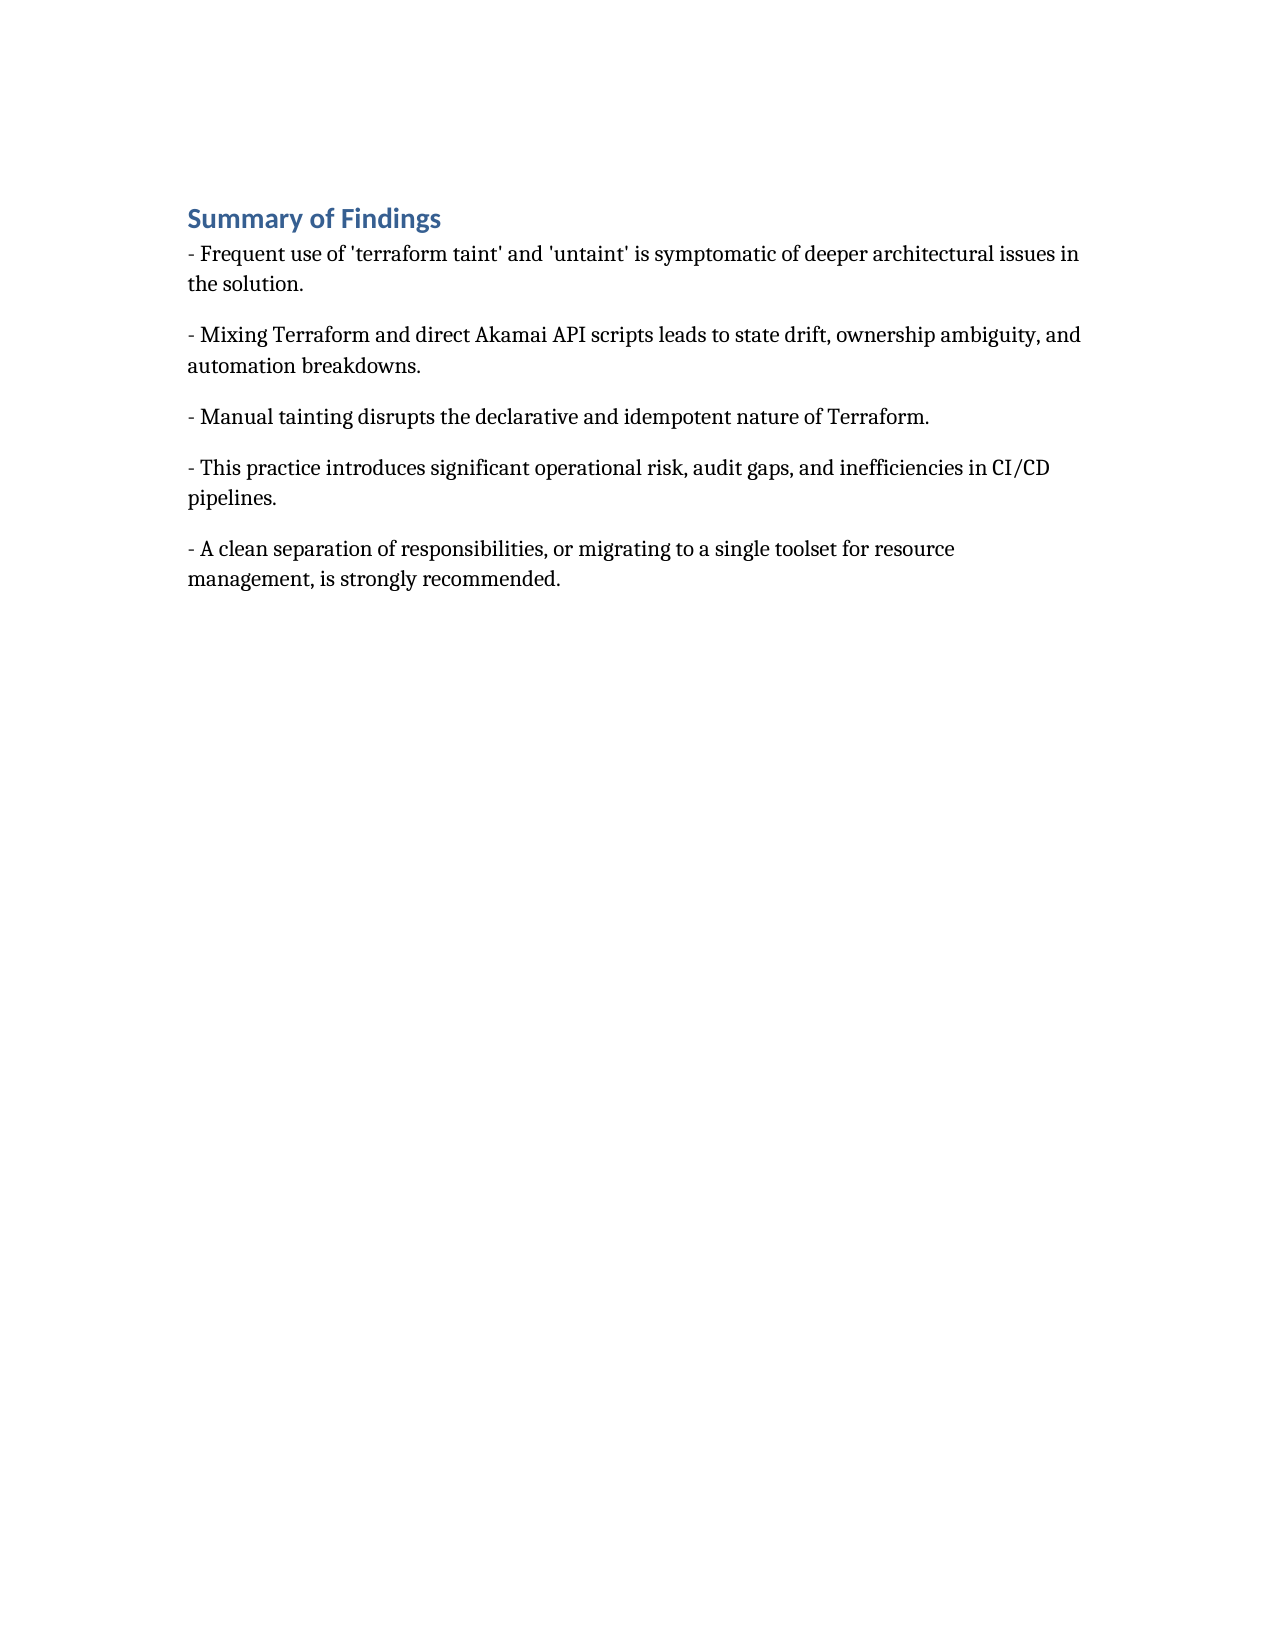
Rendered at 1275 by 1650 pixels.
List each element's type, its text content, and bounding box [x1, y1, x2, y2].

text - Mixing Terraform and direct Akamai API scripts leads to state drift, ownership ambiguity, and automation breakdowns. [187, 322, 1087, 379]
text - Manual tainting disrupts the declarative and idempotent nature of Terraform. [187, 403, 1087, 430]
text - This practice introduces significant operational risk, audit gaps, and inefficiencies in CI/CD pipelines. [187, 454, 1087, 511]
subtitle Summary of Findings [187, 200, 1087, 236]
text - A clean separation of responsibilities, or migrating to a single toolset for resource management, is strongly recommended. [187, 536, 1087, 592]
text - Frequent use of 'terraform taint' and 'untaint' is symptomatic of deeper architectural issues in the solution. [187, 241, 1087, 297]
